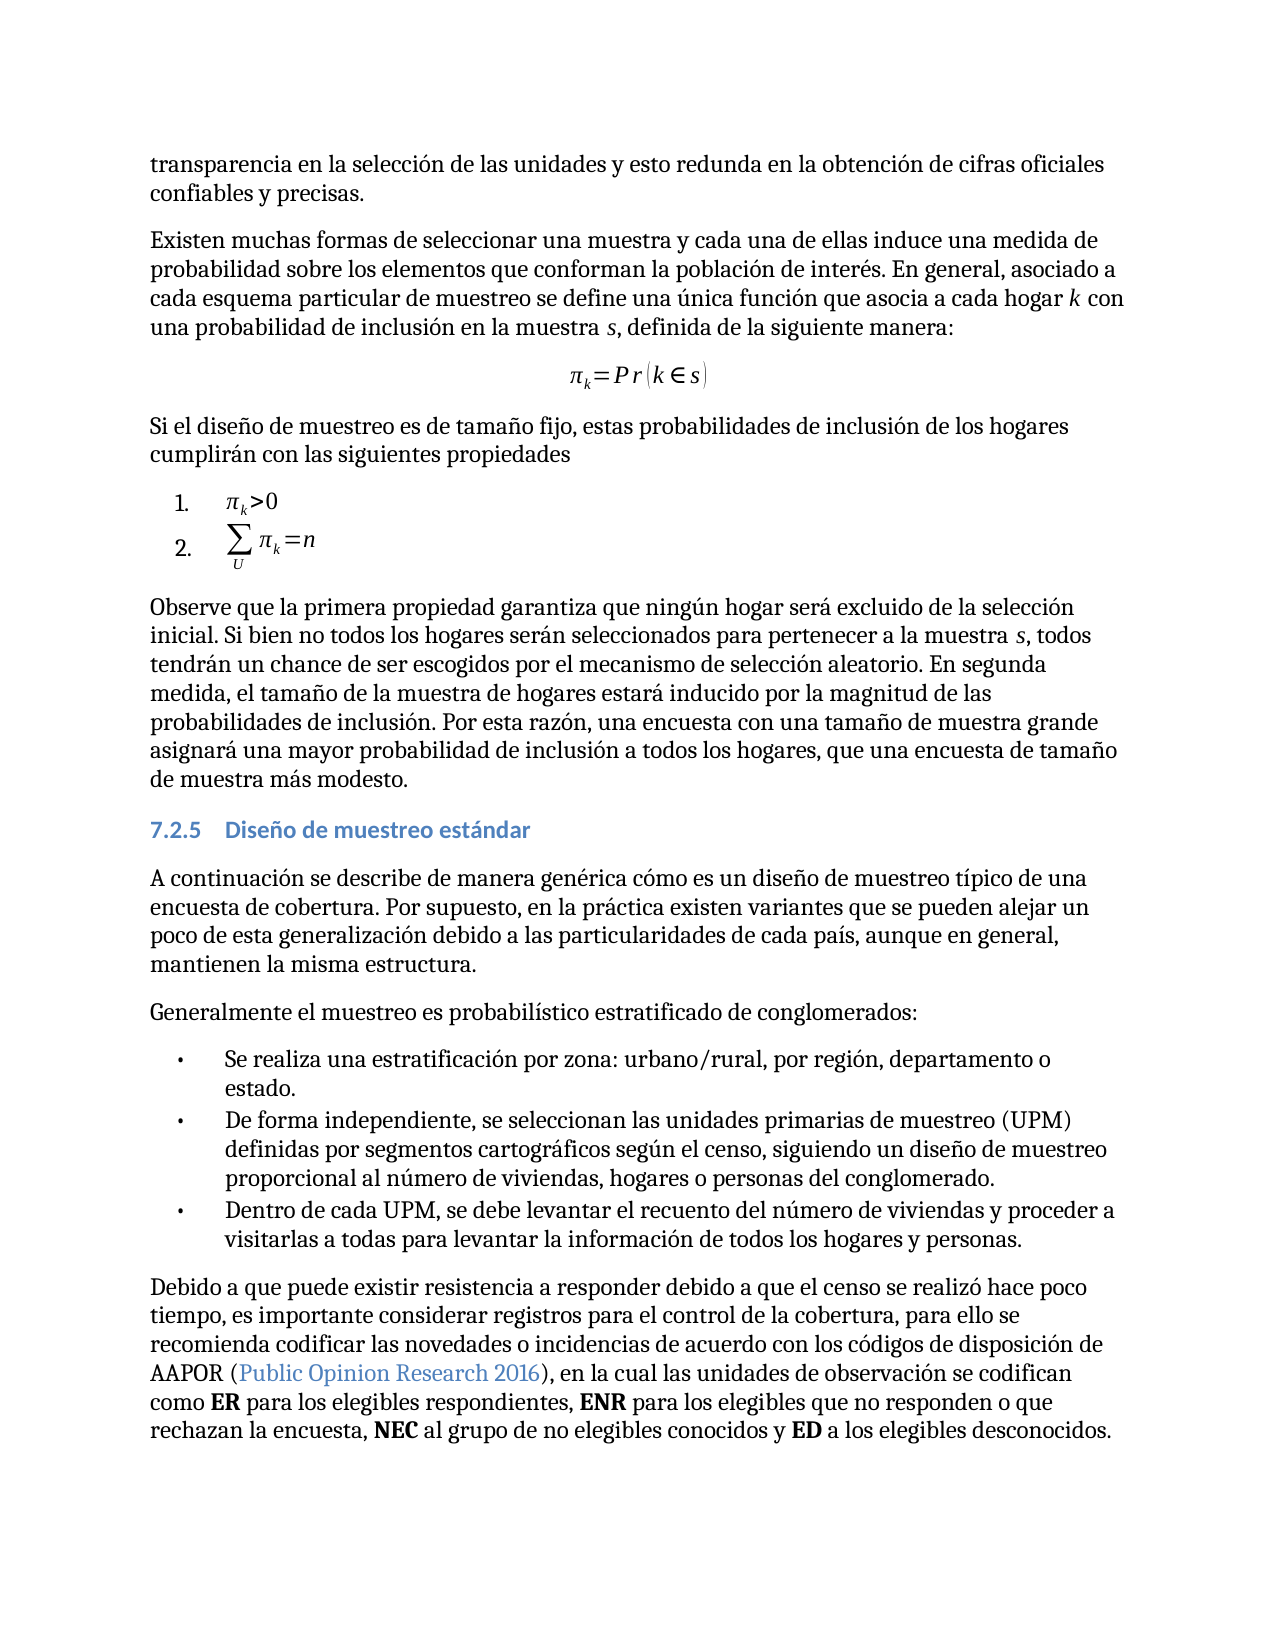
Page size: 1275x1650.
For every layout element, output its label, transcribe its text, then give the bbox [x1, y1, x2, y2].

list Se realiza una estratificación por zona: urbano/rural, por región, departamento o estado. [175, 1045, 1125, 1103]
text Debido a que puede existir resistencia a responder debido a que el censo se realizó hace poco tiempo, es importante considerar registros para el control de la cobertura, para ello se recomienda codificar las novedades o incidencias de acuerdo con los códigos de disposición de AAPOR (Public Opinion Research 2016), en la cual las unidades de observación se codifican como ER para los elegibles respondientes, ENR para los elegibles que no responden o que rechazan la encuesta, NEC al grupo de no elegibles conocidos y ED a los elegibles desconocidos. [150, 1273, 1125, 1445]
list Dentro de cada UPM, se debe levantar el recuento del número de viviendas y proceder a visitarlas a todas para levantar la información de todos los hogares y personas. [175, 1196, 1125, 1254]
text Observe que la primera propiedad garantiza que ningún hogar será excluido de la selección inicial. Si bien no todos los hogares serán seleccionados para pertenecer a la muestra , todos tendrán un chance de ser escogidos por el mecanismo de selección aleatorio. En segunda medida, el tamaño de la muestra de hogares estará inducido por la magnitud de las probabilidades de inclusión. Por esta razón, una encuesta con una tamaño de muestra grande asignará una mayor probabilidad de inclusión a todos los hogares, que una encuesta de tamaño de muestra más modesto. [150, 592, 1125, 794]
subtitle 7.2.5 Diseño de muestreo estándar [150, 814, 1125, 845]
list De forma independiente, se seleccionan las unidades primarias de muestreo (UPM) definidas por segmentos cartográficos según el censo, siguiendo un diseño de muestreo proporcional al número de viviendas, hogares o personas del conglomerado. [175, 1106, 1125, 1193]
text Existen muchas formas de seleccionar una muestra y cada una de ellas induce una medida de probabilidad sobre los elementos que conforman la población de interés. En general, asociado a cada esquema particular de muestreo se define una única función que asocia a cada hogar con una probabilidad de inclusión en la muestra , definida de la siguiente manera: [150, 226, 1125, 341]
text A continuación se describe de manera genérica cómo es un diseño de muestreo típico de una encuesta de cobertura. Por supuesto, en la práctica existen variantes que se pueden alejar un poco de esta generalización debido a las particularidades de cada país, aunque en general, mantienen la misma estructura. [150, 864, 1125, 979]
text Generalmente el muestreo es probabilístico estratificado de conglomerados: [150, 998, 1125, 1026]
text Si el diseño de muestreo es de tamaño fijo, estas probabilidades de inclusión de los hogares cumplirán con las siguientes propiedades [150, 412, 1125, 469]
